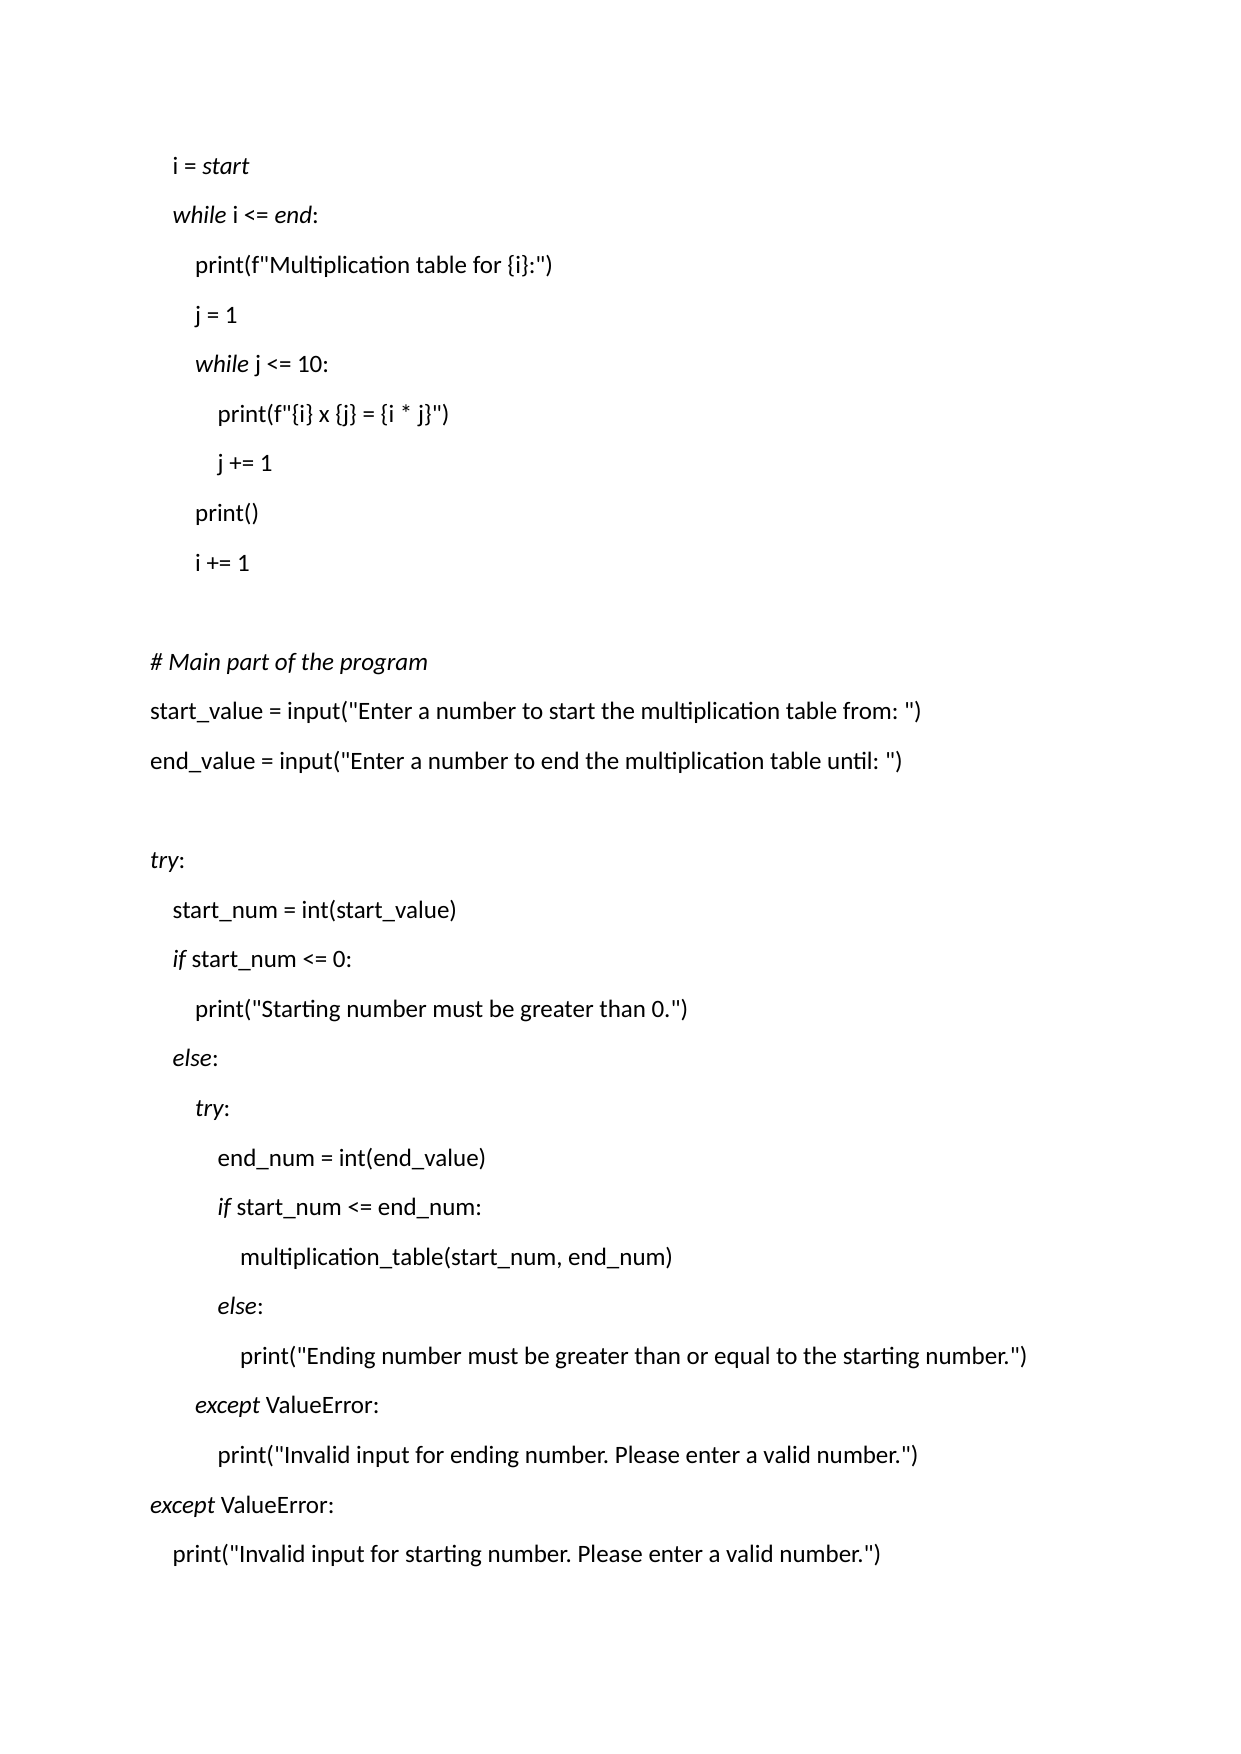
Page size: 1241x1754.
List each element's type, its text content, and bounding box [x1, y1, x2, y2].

text print("Invalid input for starting number. Please enter a valid number.") [150, 1538, 1090, 1569]
text print(f"{i} x {j} = {i * j}") [150, 398, 1090, 428]
text print("Ending number must be greater than or equal to the starting number.") [150, 1340, 1090, 1371]
text i = start [150, 150, 1090, 181]
text else: [150, 1042, 1090, 1073]
text else: [150, 1290, 1090, 1321]
text start_value = input("Enter a number to start the multiplication table from: ") [150, 695, 1090, 726]
text while j <= 10: [150, 348, 1090, 379]
text print("Invalid input for ending number. Please enter a valid number.") [150, 1439, 1090, 1470]
text while i <= end: [150, 199, 1090, 230]
text i += 1 [150, 547, 1090, 577]
text if start_num <= end_num: [150, 1191, 1090, 1222]
text start_num = int(start_value) [150, 894, 1090, 924]
text print("Starting number must be greater than 0.") [150, 993, 1090, 1023]
text print() [150, 497, 1090, 528]
text try: [150, 844, 1090, 875]
text print(f"Multiplication table for {i}:") [150, 249, 1090, 280]
text end_num = int(end_value) [150, 1142, 1090, 1172]
text end_value = input("Enter a number to end the multiplication table until: ") [150, 745, 1090, 776]
text j = 1 [150, 299, 1090, 329]
text try: [150, 1092, 1090, 1123]
text # Main part of the program [150, 646, 1090, 676]
text j += 1 [150, 447, 1090, 478]
text except ValueError: [150, 1489, 1090, 1519]
text multiplication_table(start_num, end_num) [150, 1241, 1090, 1271]
text except ValueError: [150, 1389, 1090, 1420]
text if start_num <= 0: [150, 943, 1090, 974]
